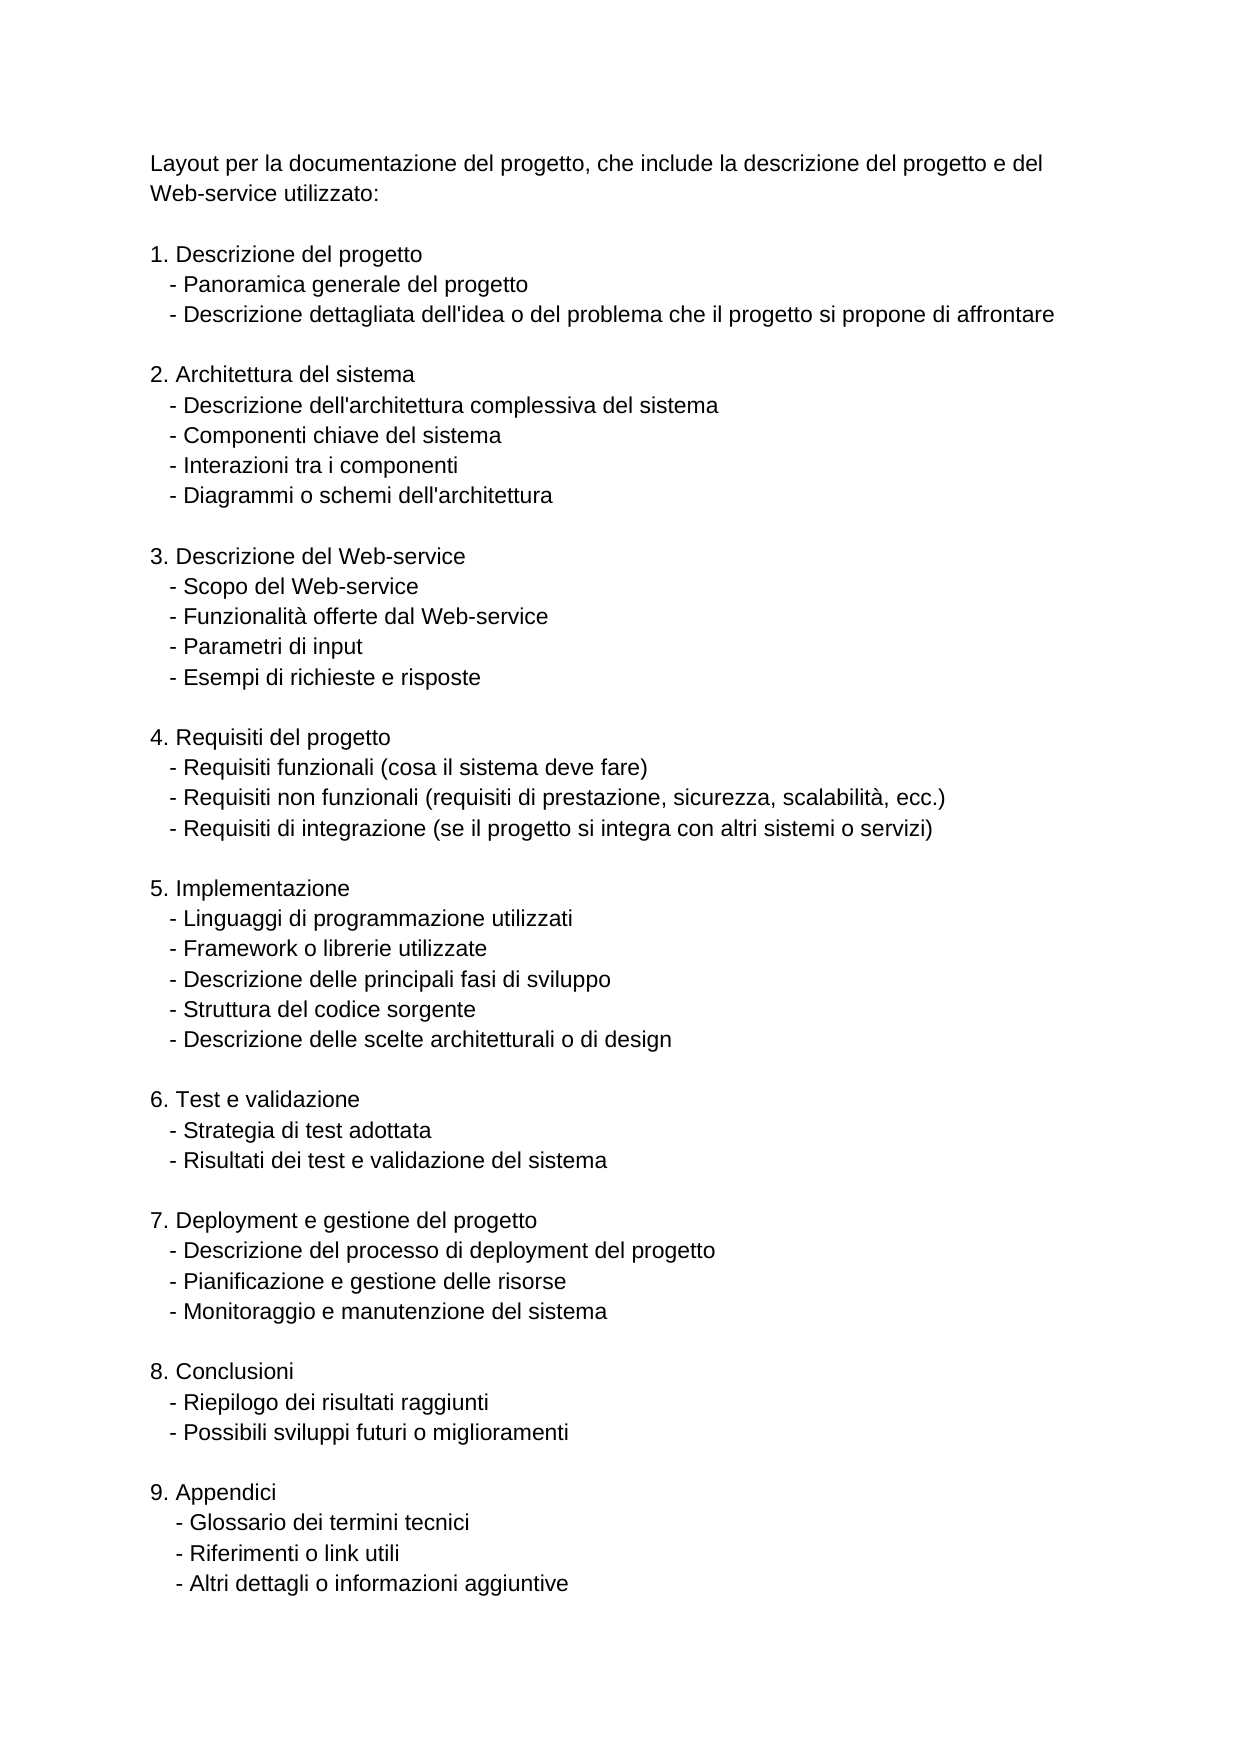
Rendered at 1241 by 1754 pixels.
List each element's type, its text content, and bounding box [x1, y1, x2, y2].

text - Descrizione del processo di deployment del progetto [150, 1237, 1090, 1264]
text 5. Implementazione [150, 875, 1090, 901]
text - Glossario dei termini tecnici [150, 1509, 1090, 1536]
text - Requisiti di integrazione (se il progetto si integra con altri sistemi o servizi) [150, 814, 1090, 841]
text - Riepilogo dei risultati raggiunti [150, 1388, 1090, 1415]
text - Requisiti non funzionali (requisiti di prestazione, sicurezza, scalabilità, ecc.) [150, 784, 1090, 811]
text - Pianificazione e gestione delle risorse [150, 1268, 1090, 1294]
text - Monitoraggio e manutenzione del sistema [150, 1298, 1090, 1324]
text - Diagrammi o schemi dell'architettura [150, 482, 1090, 509]
text Layout per la documentazione del progetto, che include la descrizione del progetto e del Web-service utilizzato: [150, 150, 1090, 207]
text 3. Descrizione del Web-service [150, 543, 1090, 569]
text - Descrizione dettagliata dell'idea o del problema che il progetto si propone di affrontare [150, 301, 1090, 327]
text 7. Deployment e gestione del progetto [150, 1207, 1090, 1234]
text 2. Architettura del sistema [150, 361, 1090, 388]
text - Funzionalità offerte dal Web-service [150, 603, 1090, 629]
text 9. Appendici [150, 1479, 1090, 1506]
text 6. Test e validazione [150, 1086, 1090, 1113]
text 8. Conclusioni [150, 1358, 1090, 1385]
text - Interazioni tra i componenti [150, 452, 1090, 478]
text - Parametri di input [150, 633, 1090, 660]
text - Linguaggi di programmazione utilizzati [150, 905, 1090, 932]
text - Descrizione delle principali fasi di sviluppo [150, 966, 1090, 992]
text - Componenti chiave del sistema [150, 422, 1090, 448]
text - Panoramica generale del progetto [150, 271, 1090, 297]
text - Descrizione delle scelte architetturali o di design [150, 1026, 1090, 1052]
text - Risultati dei test e validazione del sistema [150, 1147, 1090, 1173]
text 1. Descrizione del progetto [150, 241, 1090, 267]
text - Framework o librerie utilizzate [150, 935, 1090, 962]
text - Esempi di richieste e risposte [150, 663, 1090, 690]
text - Struttura del codice sorgente [150, 996, 1090, 1022]
text - Descrizione dell'architettura complessiva del sistema [150, 392, 1090, 418]
text - Riferimenti o link utili [150, 1539, 1090, 1566]
text - Requisiti funzionali (cosa il sistema deve fare) [150, 754, 1090, 781]
text - Strategia di test adottata [150, 1117, 1090, 1143]
text 4. Requisiti del progetto [150, 724, 1090, 750]
text - Altri dettagli o informazioni aggiuntive [150, 1570, 1090, 1596]
text - Scopo del Web-service [150, 573, 1090, 599]
text - Possibili sviluppi futuri o miglioramenti [150, 1419, 1090, 1445]
